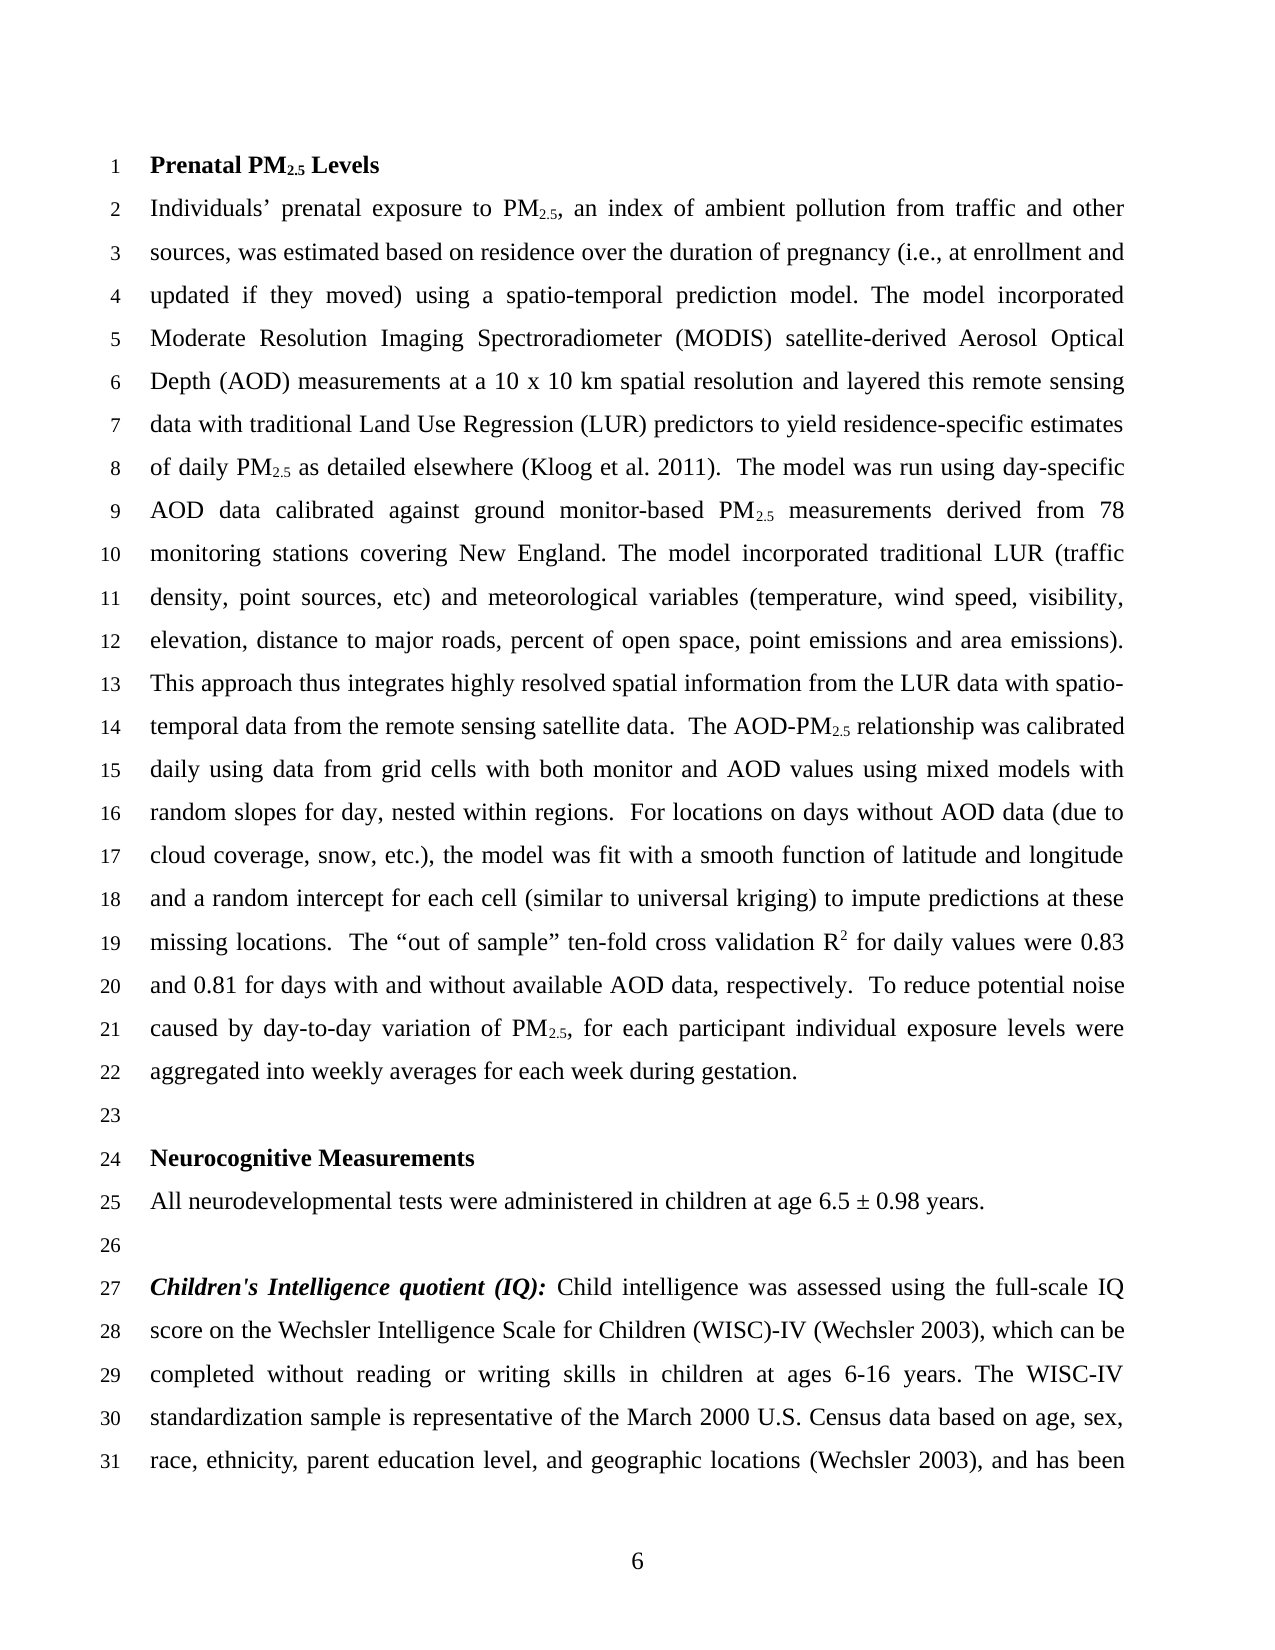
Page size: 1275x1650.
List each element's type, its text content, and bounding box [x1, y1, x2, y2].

text All neurodevelopmental tests were administered in children at age 6.5 ± 0.98 years. [150, 1186, 1125, 1215]
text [150, 1272, 1125, 1474]
text Neurocognitive Measurements [150, 1143, 1125, 1172]
text Individuals’ prenatal exposure to PM2.5, an index of ambient pollution from traffic and other sources, was estimated based on residence over the duration of pregnancy (i.e., at enrollment and updated if they moved) using a spatio-temporal prediction model. The model incorporated Moderate Resolution Imaging Spectroradiometer (MODIS) satellite-derived Aerosol Optical Depth (AOD) measurements at a 10 x 10 km spatial resolution and layered this remote sensing data with traditional Land Use Regression (LUR) predictors to yield residence-specific estimates of daily PM2.5 as detailed elsewhere (Kloog et al. 2011). The model was run using day-specific AOD data calibrated against ground monitor-based PM2.5 measurements derived from 78 monitoring stations covering New England. The model incorporated traditional LUR (traffic density, point sources, etc) and meteorological variables (temperature, wind speed, visibility, elevation, distance to major roads, percent of open space, point emissions and area emissions). This approach thus integrates highly resolved spatial information from the LUR data with spatio-temporal data from the remote sensing satellite data. The AOD-PM2.5 relationship was calibrated daily using data from grid cells with both monitor and AOD values using mixed models with random slopes for day, nested within regions. For locations on days without AOD data (due to cloud coverage, snow, etc.), the model was fit with a smooth function of latitude and longitude and a random intercept for each cell (similar to universal kriging) to impute predictions at these missing locations. The “out of sample” ten-fold cross validation R2 for daily values were 0.83 and 0.81 for days with and without available AOD data, respectively. To reduce potential noise caused by day-to-day variation of PM2.5, for each participant individual exposure levels were aggregated into weekly averages for each week during gestation. [150, 193, 1125, 1085]
text Prenatal PM2.5 Levels [150, 150, 1125, 179]
